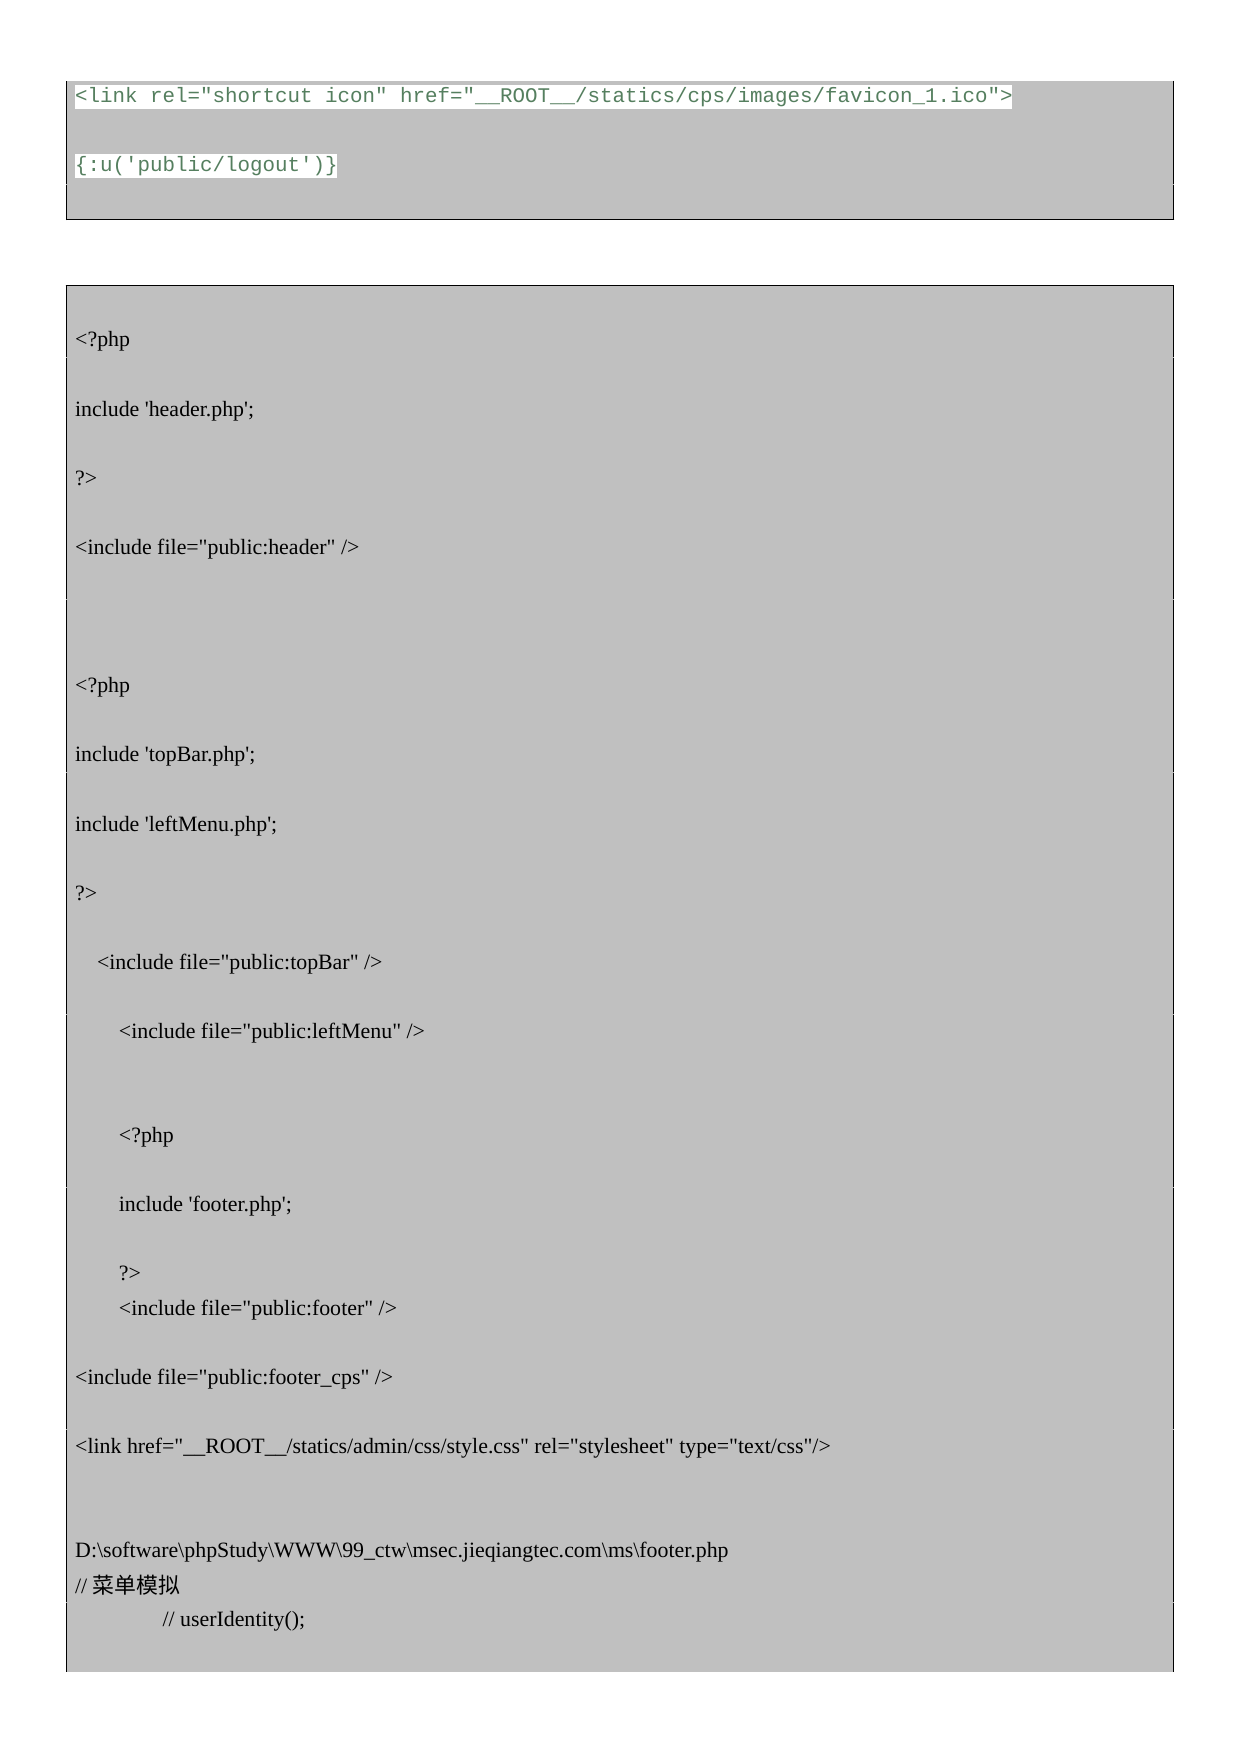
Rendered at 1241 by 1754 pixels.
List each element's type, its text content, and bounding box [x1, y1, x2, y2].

list <include file="public:header" /> [67, 530, 1173, 565]
list ?> [67, 1257, 1173, 1291]
list include 'header.php'; [67, 392, 1173, 427]
list <link rel="shortcut icon" href="__ROOT__/statics/cps/images/favicon_1.ico"> [67, 81, 1173, 115]
list ?> [67, 461, 1173, 496]
list include 'footer.php'; [67, 1187, 1173, 1222]
list <?php [67, 323, 1173, 357]
list D:\software\phpStudy\WWW\99_ctw\msec.jieqiangtec.com\ms\footer.php [67, 1533, 1173, 1568]
list <include file="public:footer_cps" /> [67, 1360, 1173, 1395]
list include 'topBar.php'; [67, 738, 1173, 772]
list <include file="public:footer" /> [67, 1291, 1173, 1326]
list {:u('public/logout')} [67, 150, 1173, 184]
list ?> [67, 876, 1173, 911]
list // 菜单模拟 [67, 1568, 1173, 1602]
list <link href="__ROOT__/statics/admin/css/style.css" rel="stylesheet" type="text/css"/> [67, 1429, 1173, 1464]
list <include file="public:leftMenu" /> [67, 1014, 1173, 1049]
list <?php [67, 669, 1173, 703]
list <?php [67, 1118, 1173, 1153]
list <include file="public:topBar" /> [67, 945, 1173, 980]
list // userIdentity(); [67, 1602, 1173, 1637]
list include 'leftMenu.php'; [67, 807, 1173, 842]
